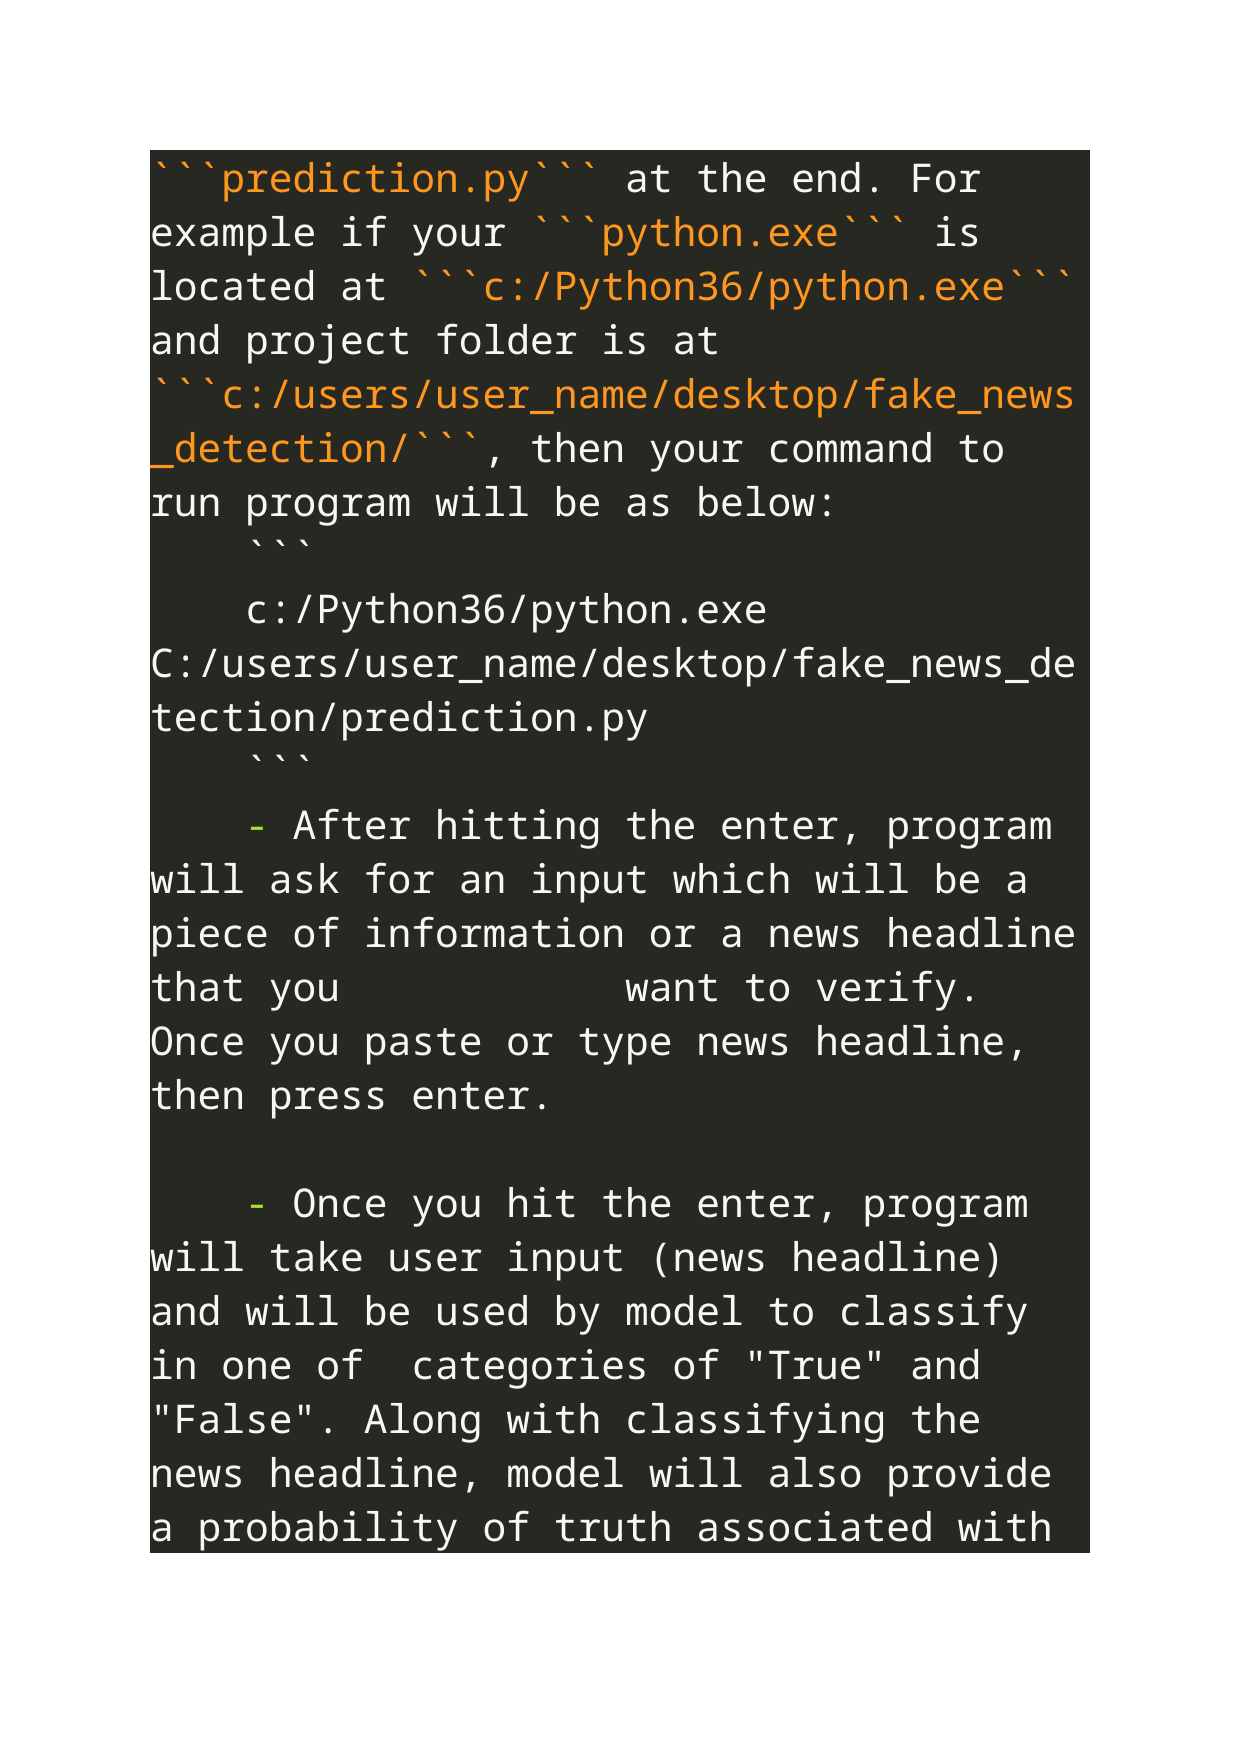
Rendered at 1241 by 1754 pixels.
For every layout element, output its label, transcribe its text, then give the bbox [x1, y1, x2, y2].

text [150, 150, 1090, 528]
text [150, 1175, 1090, 1553]
text ``` [150, 528, 1090, 582]
text c:/Python36/python.exe C:/users/user_name/desktop/fake_news_detection/prediction.py [150, 582, 1090, 743]
text - After hitting the enter, program will ask for an input which will be a piece of information or a news headline that you want to verify. Once you paste or type news headline, then press enter. [150, 797, 1090, 1121]
text ``` [150, 743, 1090, 797]
